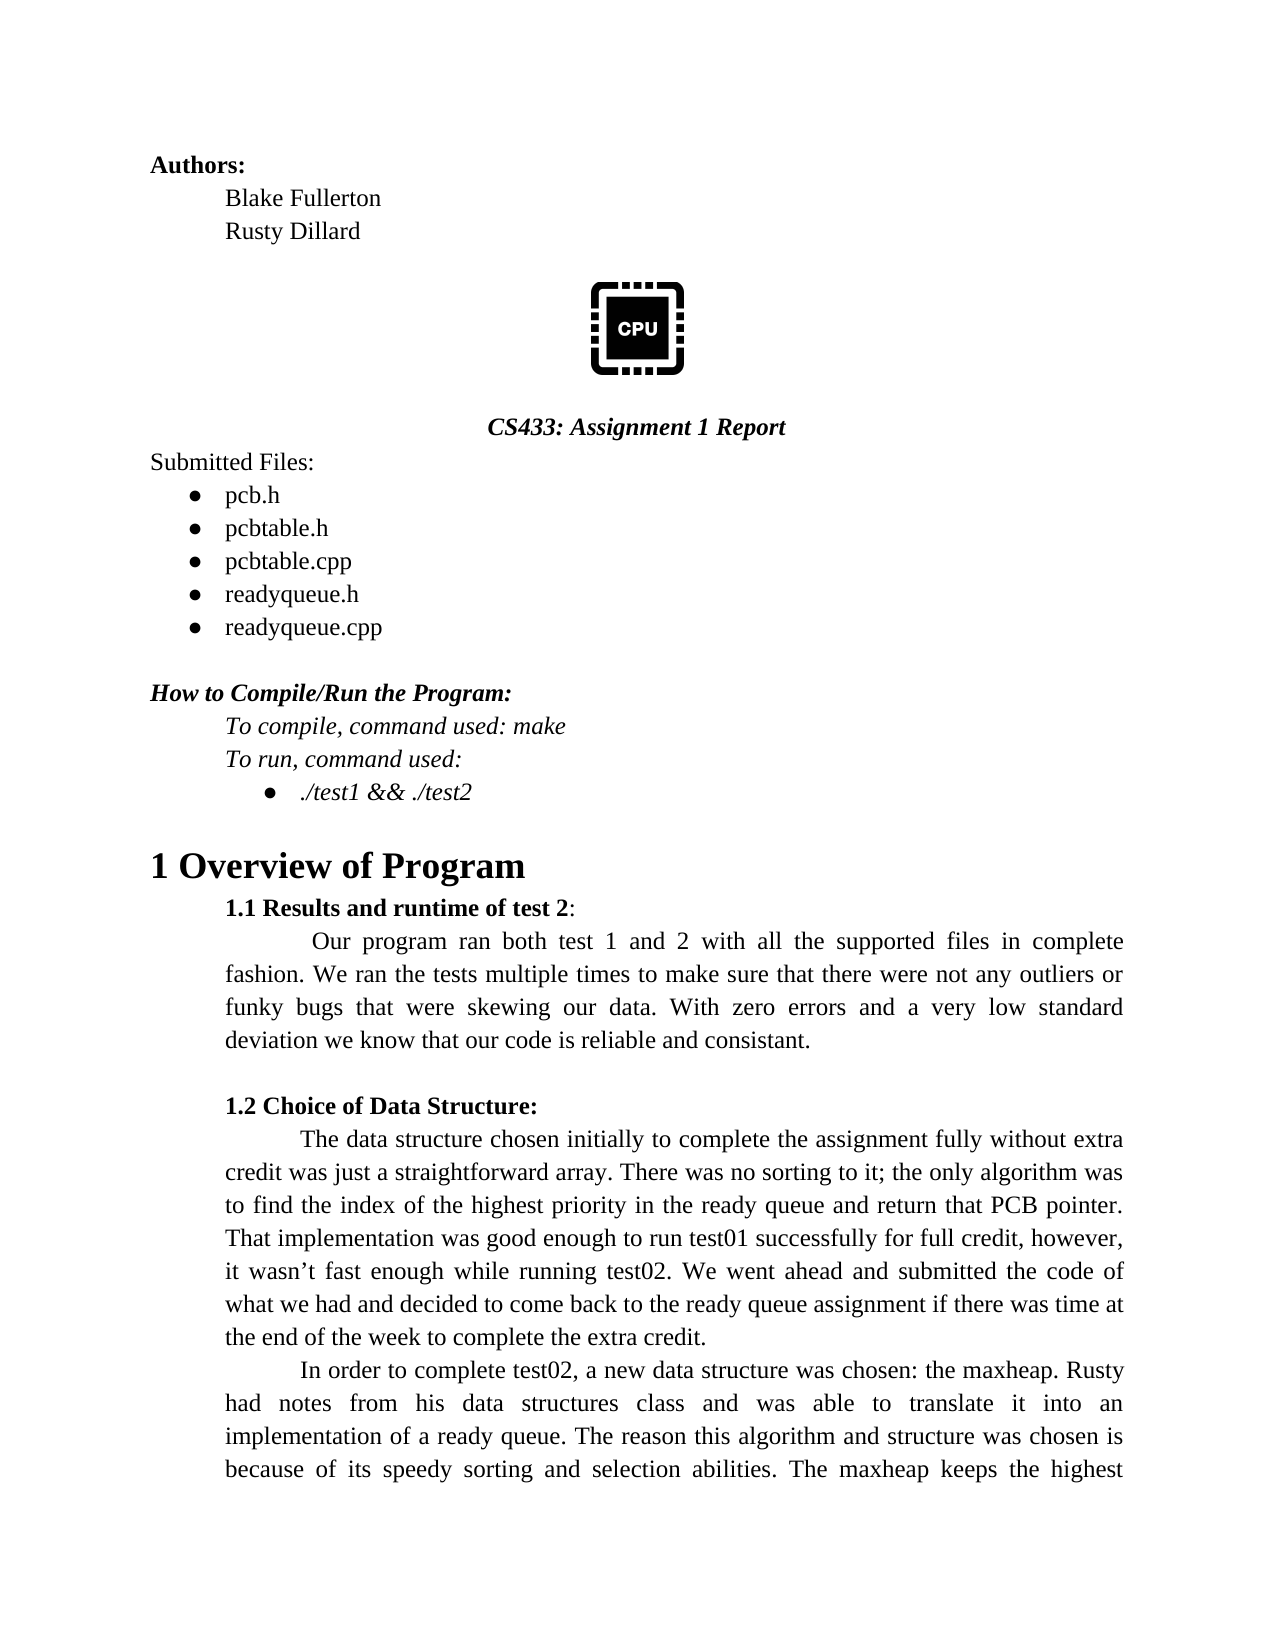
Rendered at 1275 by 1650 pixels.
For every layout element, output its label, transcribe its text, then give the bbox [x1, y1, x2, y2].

text The data structure chosen initially to complete the assignment fully without extra credit was just a straightforward array. There was no sorting to it; the only algorithm was to find the index of the highest priority in the ready queue and return that PCB pointer. That implementation was good enough to run test01 successfully for full credit, however, it wasn’t fast enough while running test02. We went ahead and submitted the code of what we had and decided to come back to the ready queue assignment if there was time at the end of the week to complete the extra credit. [225, 1124, 1125, 1351]
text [225, 1355, 1125, 1483]
text To compile, command used: make [150, 711, 1125, 740]
text To run, command used: [150, 744, 1125, 773]
text 1 Overview of Program [150, 843, 1125, 886]
text Blake Fullerton [150, 183, 1125, 212]
list readyqueue.cpp [187, 612, 1125, 641]
text Submitted Files: [150, 447, 1125, 476]
list readyqueue.h [187, 579, 1125, 608]
list pcbtable.h [187, 513, 1125, 542]
text Our program ran both test 1 and 2 with all the supported files in complete fashion. We ran the tests multiple times to make sure that there were not any outliers or funky bugs that were skewing our data. With zero errors and a very low standard deviation we know that our code is reliable and consistant. [225, 926, 1125, 1053]
title CS433: Assignment 1 Report [150, 412, 1125, 441]
list pcbtable.cpp [187, 546, 1125, 575]
list pcb.h [187, 480, 1125, 509]
text 1.2 Choice of Data Structure: [225, 1091, 1125, 1119]
picture [591, 282, 684, 375]
text Rusty Dillard [150, 216, 1125, 245]
text 1.1 Results and runtime of test 2: [225, 893, 1125, 921]
list ./test1 && ./test2 [262, 777, 1125, 806]
text How to Compile/Run the Program: [150, 678, 1125, 707]
text Authors: [150, 150, 1125, 179]
